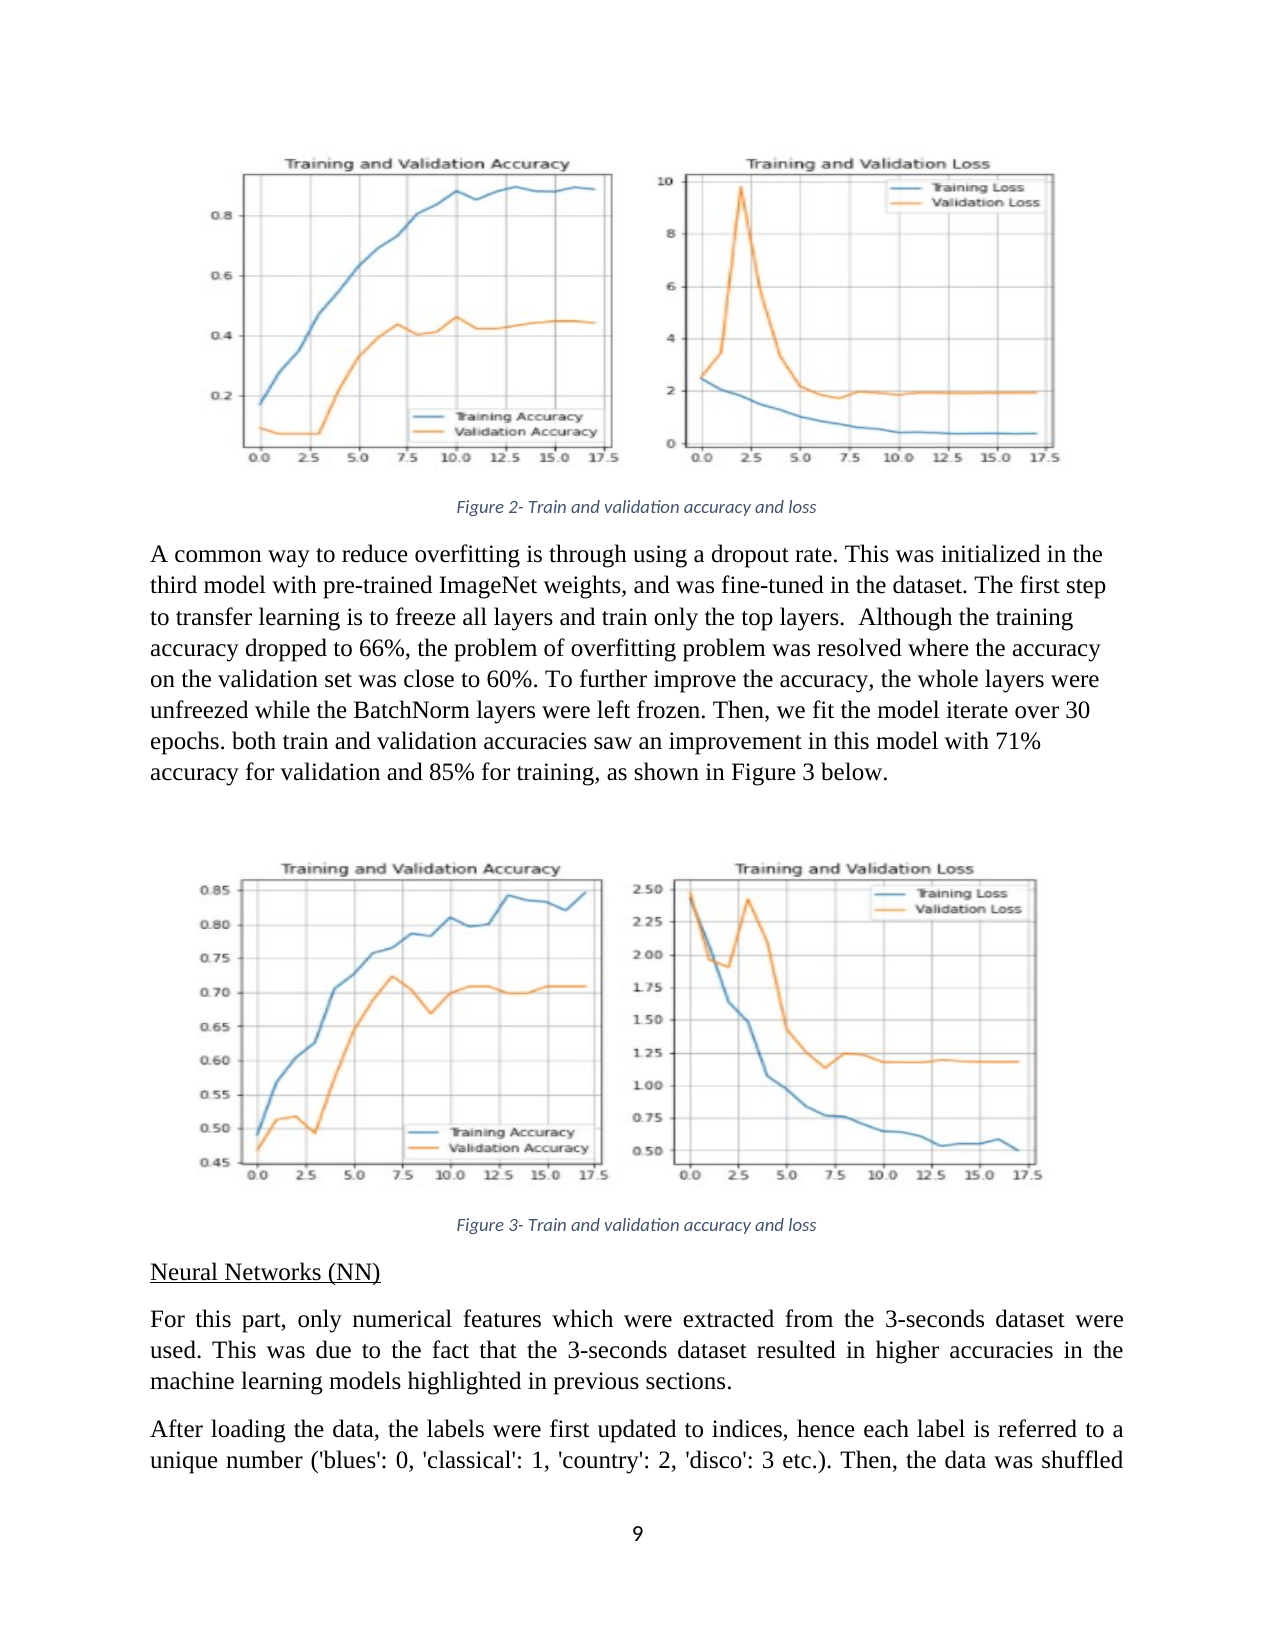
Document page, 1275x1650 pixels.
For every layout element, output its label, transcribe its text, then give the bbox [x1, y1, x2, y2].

text For this part, only numerical features which were extracted from the 3-seconds dataset were used. This was due to the fact that the 3-seconds dataset resulted in higher accuracies in the machine learning models highlighted in previous sections. [150, 1304, 1125, 1395]
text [150, 1414, 1125, 1474]
text Figure 3- Train and validation accuracy and loss [150, 1213, 1125, 1236]
text Figure 2- Train and validation accuracy and loss [150, 496, 1125, 519]
picture [187, 150, 1088, 477]
text Neural Networks (NN) [150, 1257, 1125, 1285]
text A common way to reduce overfitting is through using a dropout rate. This was initialized in the third model with pre-trained ImageNet weights, and was fine-tuned in the dataset. The first step to transfer learning is to freeze all layers and train only the top layers. Although the training accuracy dropped to 66%, the problem of overfitting problem was resolved where the accuracy on the validation set was close to 60%. To further improve the accuracy, the whole layers were unfreezed while the BatchNorm layers were left frozen. Then, we fit the model iterate over 30 epochs. both train and validation accuracies saw an improvement in this model with 71% accuracy for validation and 85% for training, as shown in Figure 3 below. [150, 539, 1125, 786]
picture [182, 852, 1093, 1194]
